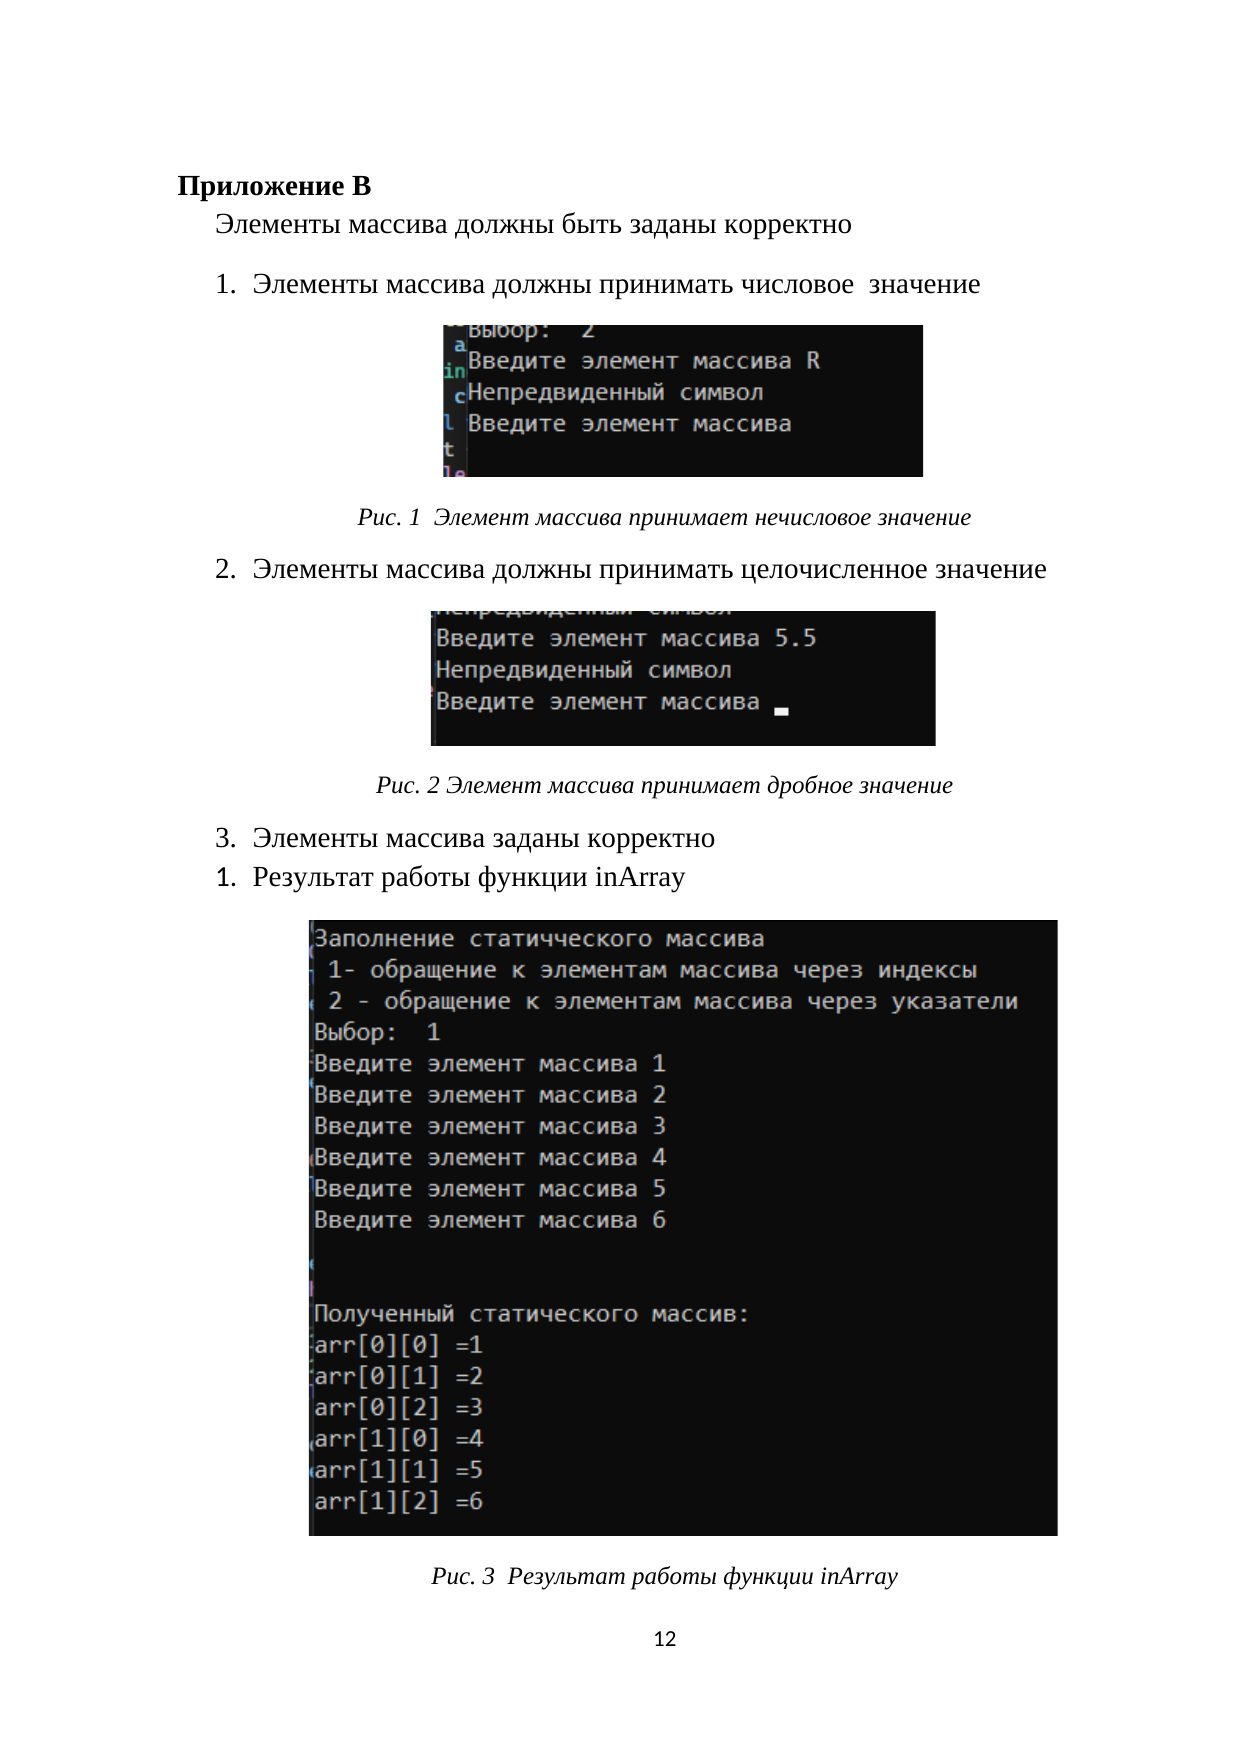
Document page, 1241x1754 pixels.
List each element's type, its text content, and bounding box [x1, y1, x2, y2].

list Элементы массива должны принимать числовое значение [215, 266, 1152, 299]
picture [443, 325, 924, 477]
list Элементы массива должны принимать целочисленное значение [215, 552, 1152, 585]
text Элементы массива должны быть заданы корректно [215, 207, 1152, 240]
picture [430, 611, 936, 746]
subtitle Приложение B [177, 168, 1152, 202]
text Рис. 3 Результат работы функции inArray [177, 1561, 1152, 1590]
list Результат работы функции inArray [215, 858, 1152, 894]
list Элементы массива заданы корректно [215, 820, 1152, 853]
picture [308, 920, 1058, 1536]
text Рис. 1 Элемент массива принимает нечисловое значение [177, 502, 1152, 531]
text Рис. 2 Элемент массива принимает дробное значение [177, 770, 1152, 799]
